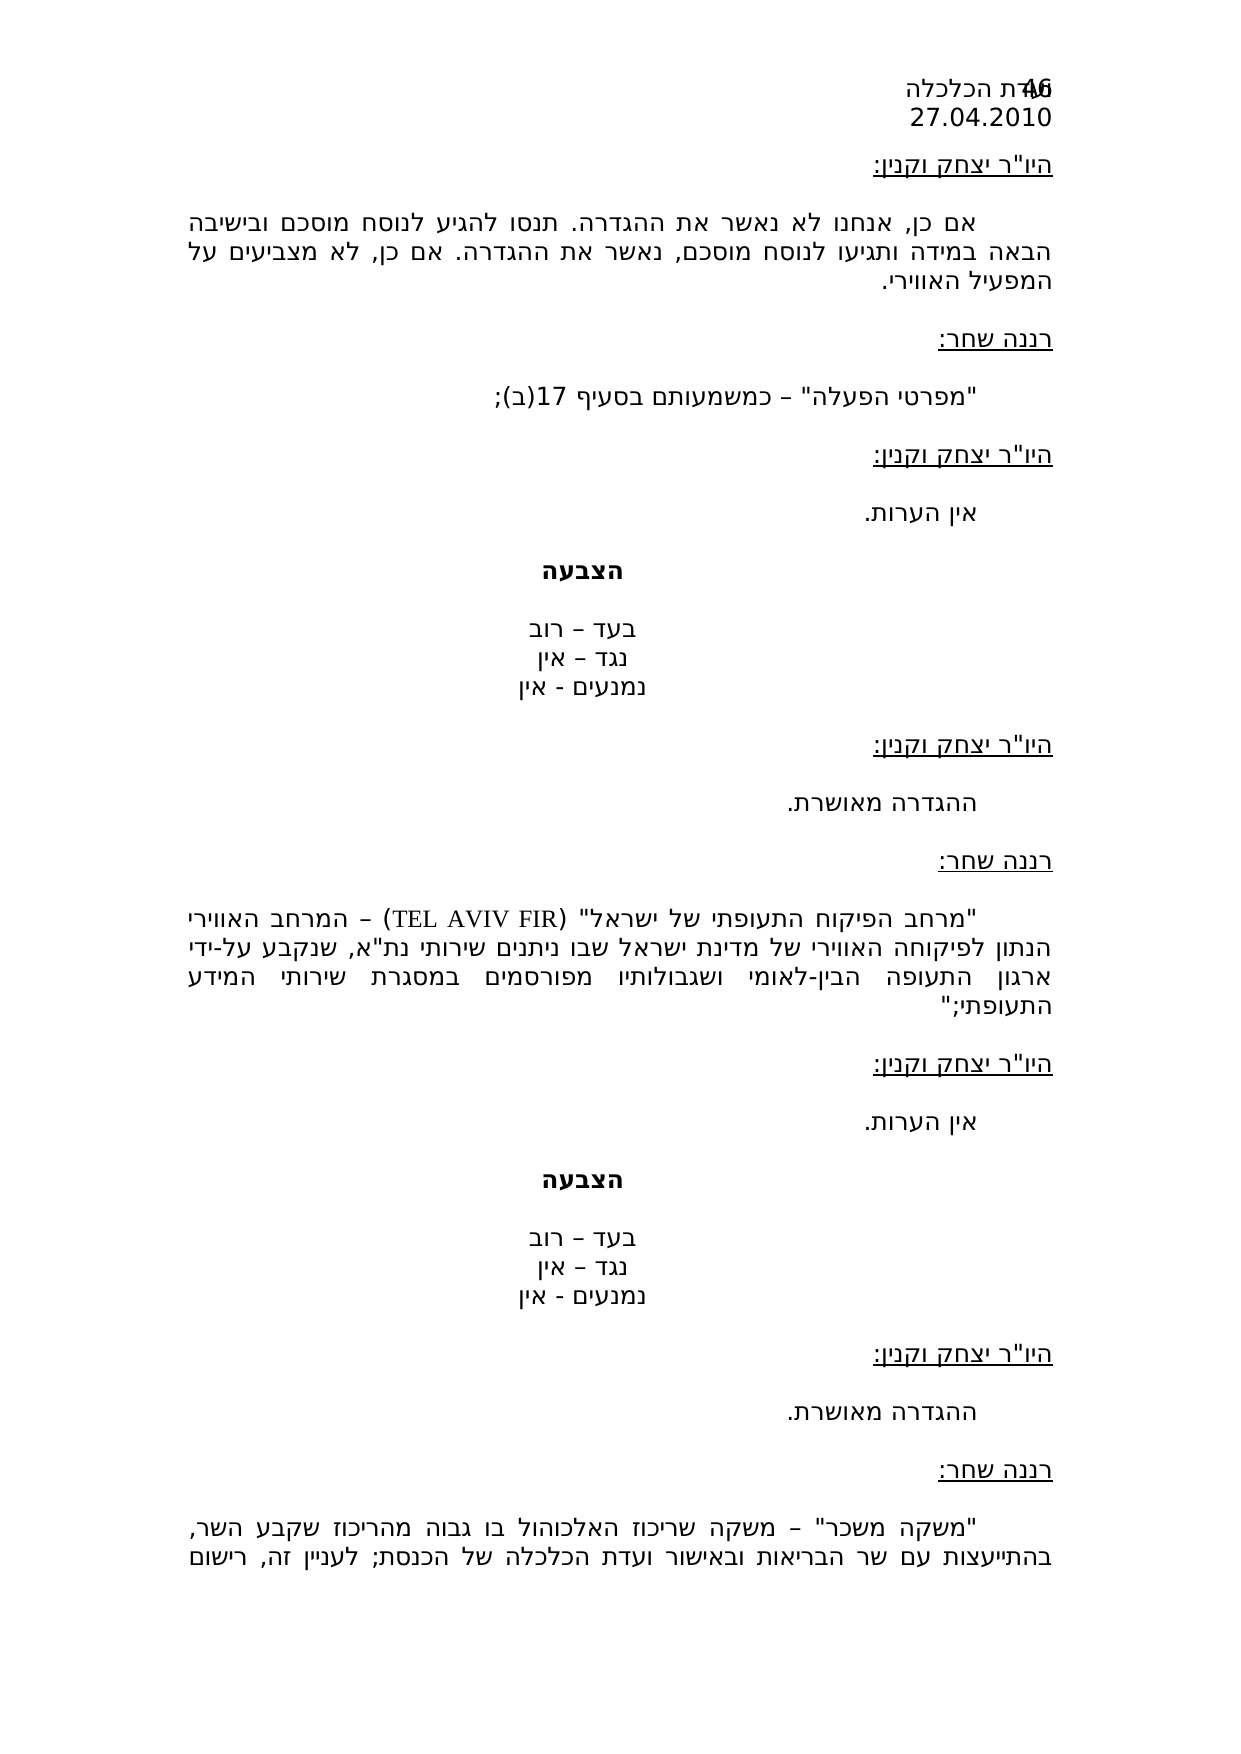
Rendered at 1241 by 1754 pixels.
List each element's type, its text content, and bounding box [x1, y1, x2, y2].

text בעד – רוב [187, 614, 1053, 643]
text היו"ר יצחק וקנין: [187, 1049, 1053, 1078]
text נמנעים - אין [187, 672, 1053, 701]
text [187, 1513, 1053, 1571]
text היו"ר יצחק וקנין: [187, 150, 1053, 179]
text אם כן, אנחנו לא נאשר את ההגדרה. תנסו להגיע לנוסח מוסכם ובישיבה הבאה במידה ותגיעו לנוסח מוסכם, נאשר את ההגדרה. אם כן, לא מצביעים על המפעיל האווירי. [187, 208, 1053, 295]
text נמנעים - אין [187, 1281, 1053, 1311]
text רננה שחר: [187, 846, 1053, 875]
text בעד – רוב [187, 1223, 1053, 1252]
text היו"ר יצחק וקנין: [187, 440, 1053, 469]
text ההגדרה מאושרת. [187, 1397, 1053, 1426]
text אין הערות. [187, 498, 1053, 527]
text "מפרטי הפעלה" – כמשמעותם בסעיף 17(ב); [187, 382, 1053, 411]
text "מרחב הפיקוח התעופתי של ישראל" (TEL AVIV FIR) – המרחב האווירי הנתון לפיקוחה האווירי של מדינת ישראל שבו ניתנים שירותי נת"א, שנקבע על-ידי ארגון התעופה הבין-לאומי ושגבולותיו מפורסמים במסגרת שירותי המידע התעופתי;" [187, 904, 1053, 1021]
text היו"ר יצחק וקנין: [187, 730, 1053, 759]
text הצבעה [187, 556, 1053, 585]
text הצבעה [187, 1165, 1053, 1194]
text נגד – אין [187, 1252, 1053, 1281]
text נגד – אין [187, 643, 1053, 672]
text היו"ר יצחק וקנין: [187, 1339, 1053, 1368]
text רננה שחר: [187, 324, 1053, 353]
text ההגדרה מאושרת. [187, 788, 1053, 817]
text אין הערות. [187, 1107, 1053, 1136]
text רננה שחר: [187, 1455, 1053, 1484]
